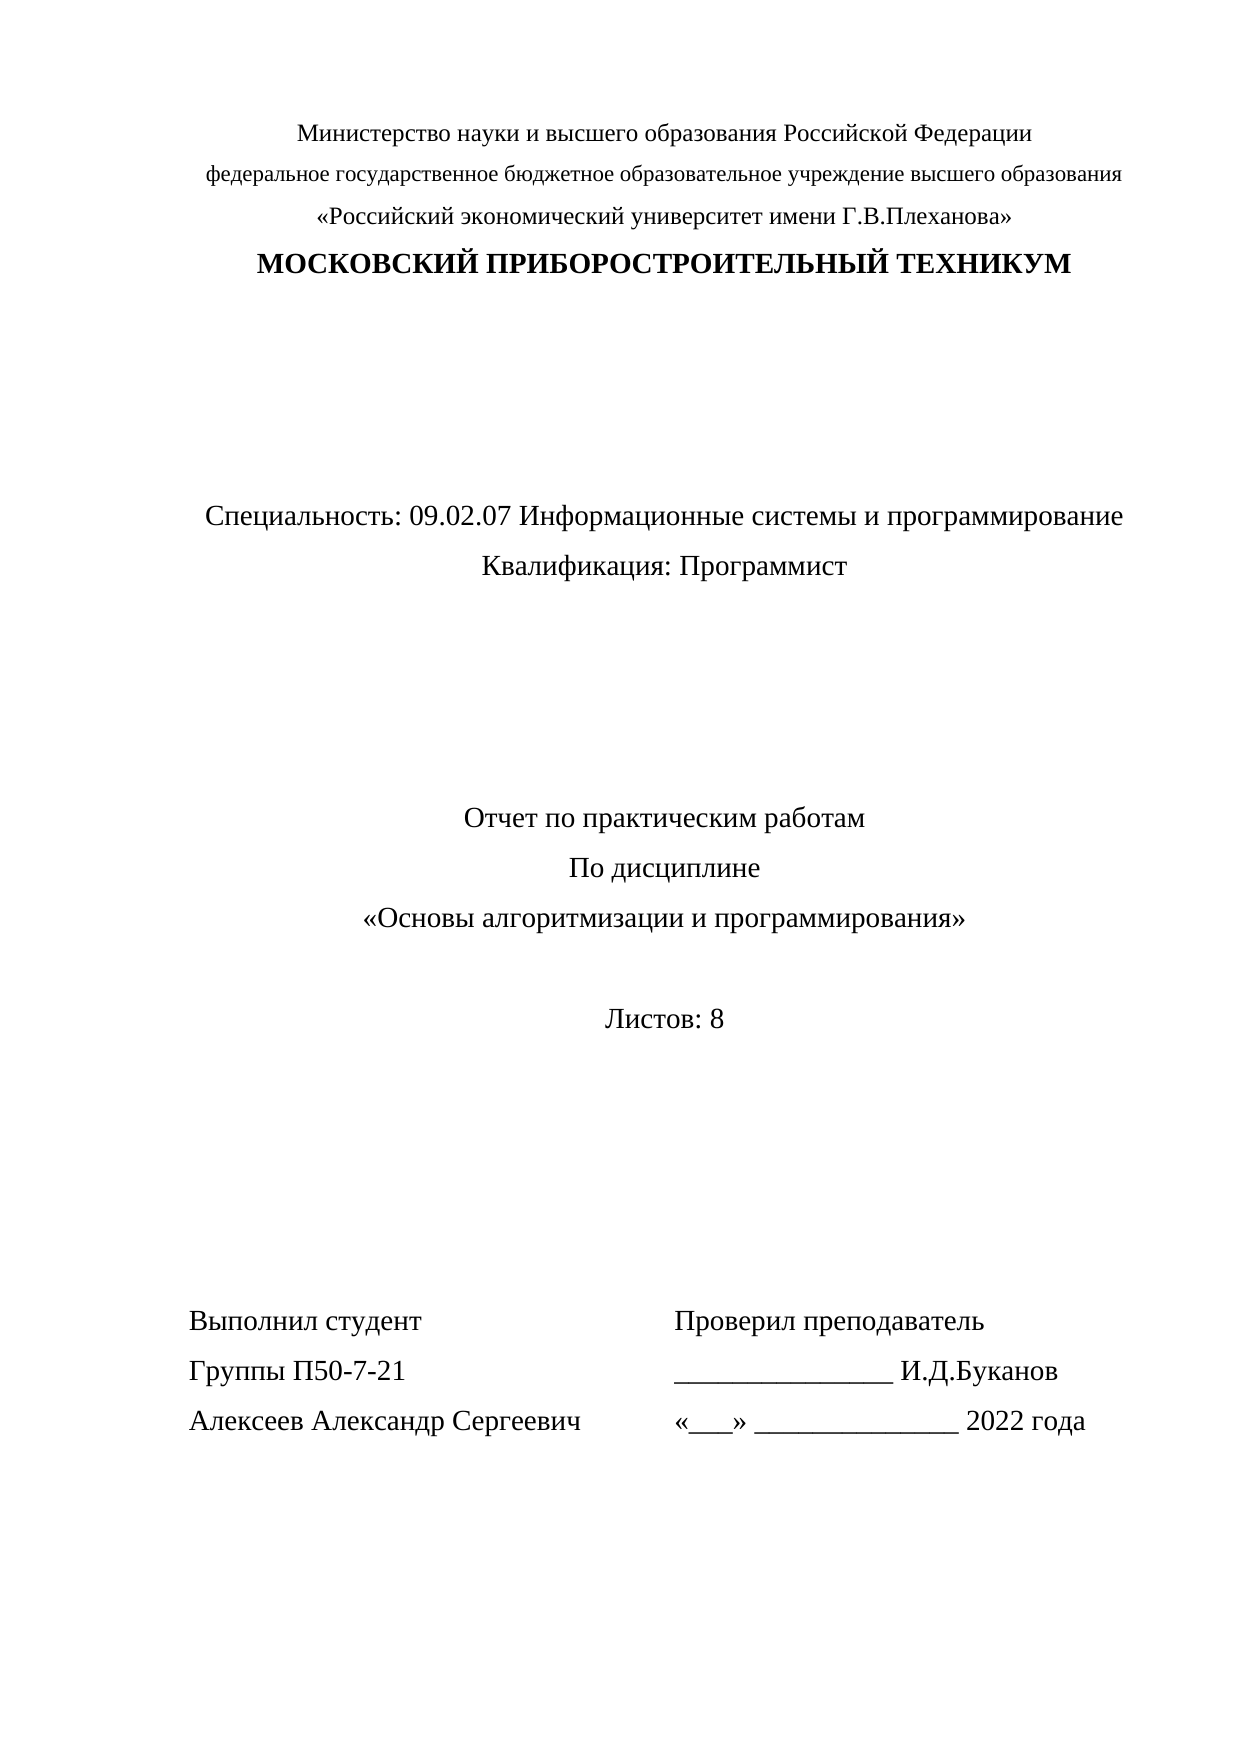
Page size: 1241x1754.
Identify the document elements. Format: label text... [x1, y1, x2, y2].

table_header Выполнил студент Группы П50-7-21 Алексеев Александр Сергеевич [177, 1303, 663, 1504]
text Министерство науки и высшего образования Российской Федерации федеральное государственное бюджетное образовательное учреждение высшего образования «Российский экономический университет имени Г.В.Плеханова» МОСКОВСКИЙ ПРИБОРОСТРОИТЕЛЬНЫЙ ТЕХНИКУМ [177, 118, 1152, 280]
table_header Проверил преподаватель _______________ И.Д.Буканов «___» ______________ 2022 года [663, 1303, 1152, 1504]
text «Основы алгоритмизации и программирования» [177, 900, 1152, 934]
text По дисциплине [177, 850, 1152, 883]
text Отчет по практическим работам [177, 800, 1152, 833]
text Квалификация: Программист [177, 548, 1152, 582]
text Листов: 8 [177, 1001, 1152, 1034]
text Специальность: 09.02.07 Информационные системы и программирование [177, 498, 1152, 531]
